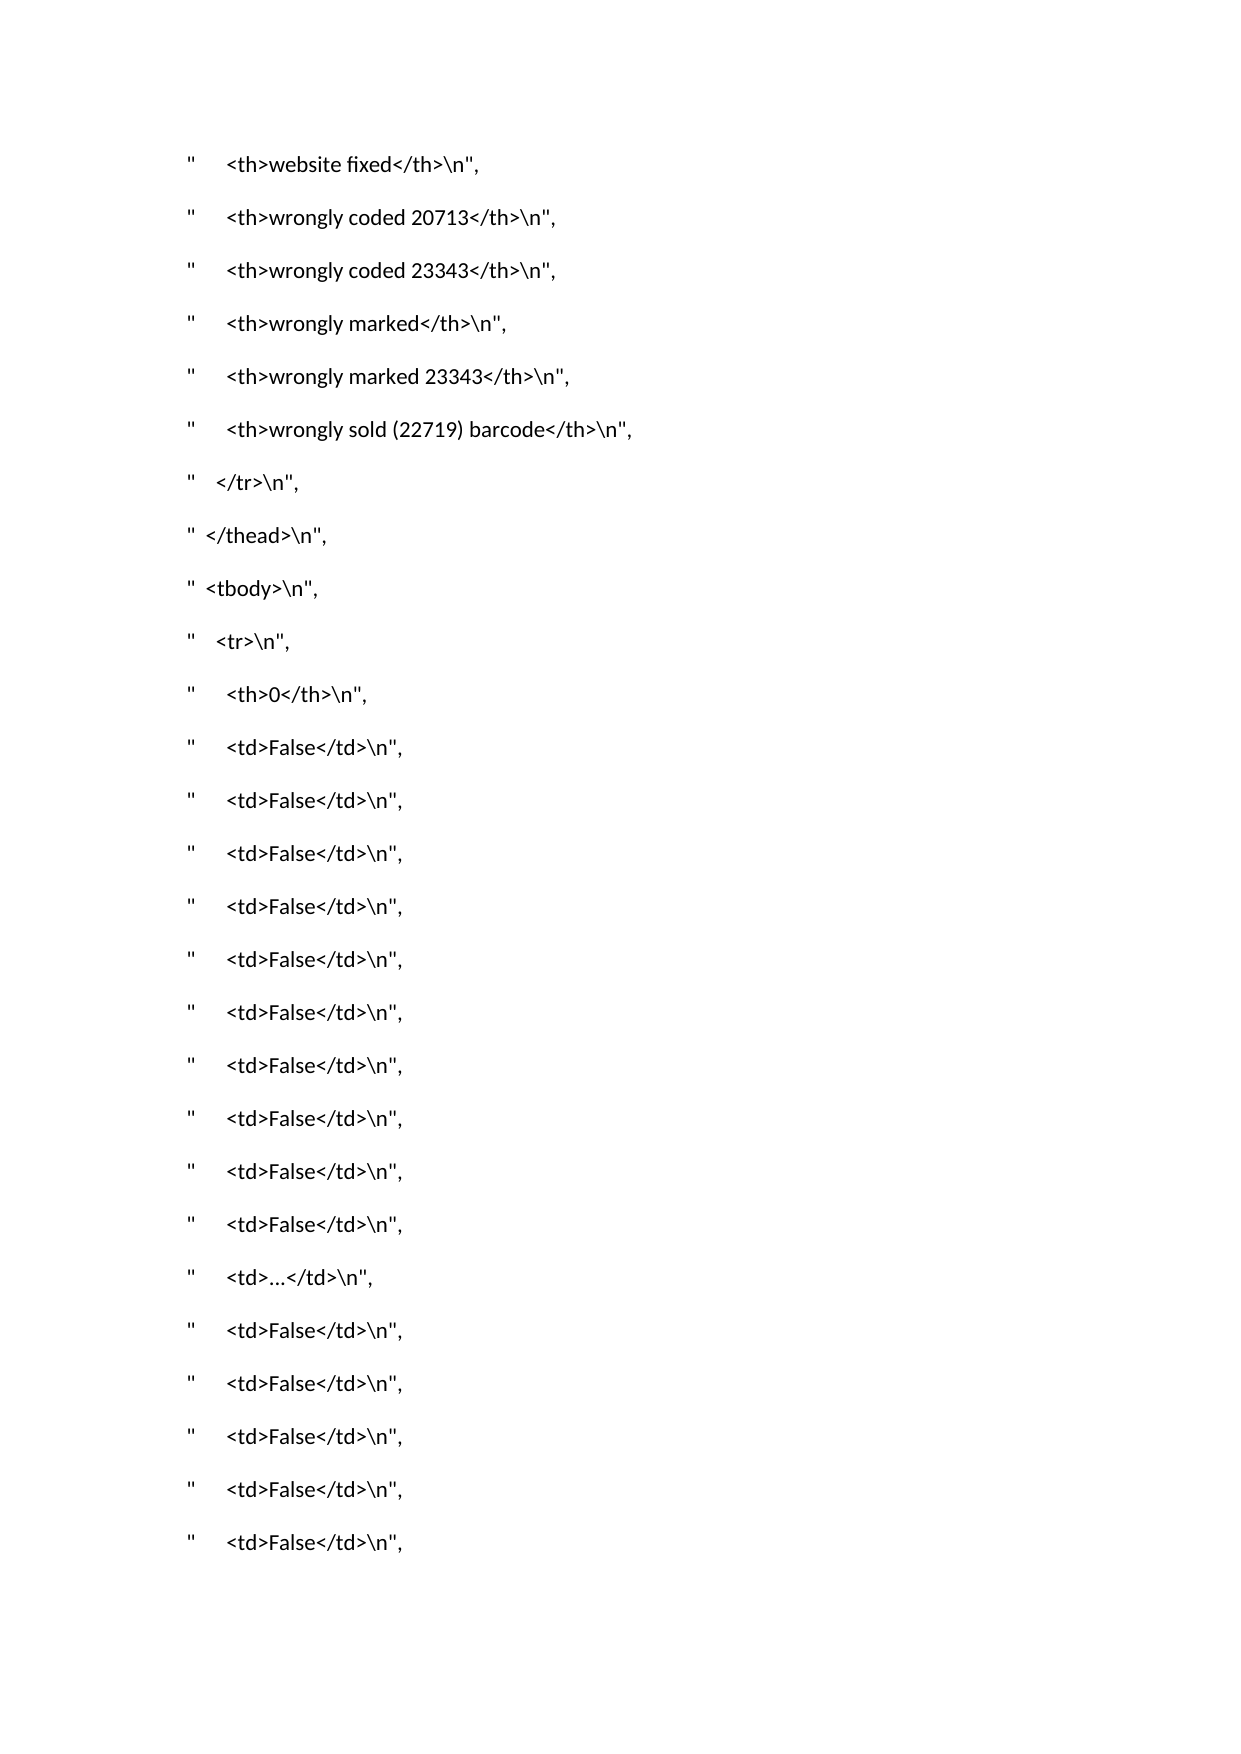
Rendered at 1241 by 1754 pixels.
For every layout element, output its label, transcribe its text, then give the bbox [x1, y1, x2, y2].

text " <td>False</td>\n", [150, 945, 1090, 973]
text " <td>False</td>\n", [150, 1476, 1090, 1503]
text " <td>False</td>\n", [150, 998, 1090, 1026]
text " <td>False</td>\n", [150, 1157, 1090, 1185]
text " <td>False</td>\n", [150, 1369, 1090, 1397]
text " <td>False</td>\n", [150, 1316, 1090, 1344]
text " <th>wrongly coded 20713</th>\n", [150, 203, 1090, 231]
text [150, 1528, 1090, 1557]
text " <td>False</td>\n", [150, 1422, 1090, 1451]
text " <th>website fixed</th>\n", [150, 150, 1090, 178]
text " <th>wrongly sold (22719) barcode</th>\n", [150, 415, 1090, 443]
text " <td>False</td>\n", [150, 1210, 1090, 1238]
text " </thead>\n", [150, 521, 1090, 549]
text " <td>False</td>\n", [150, 1051, 1090, 1079]
text " <tr>\n", [150, 627, 1090, 655]
text " <td>False</td>\n", [150, 839, 1090, 867]
text " <th>wrongly coded 23343</th>\n", [150, 256, 1090, 284]
text " <th>wrongly marked</th>\n", [150, 309, 1090, 337]
text " </tr>\n", [150, 468, 1090, 496]
text " <td>False</td>\n", [150, 892, 1090, 920]
text " <tbody>\n", [150, 574, 1090, 602]
text " <th>0</th>\n", [150, 680, 1090, 708]
text " <td>False</td>\n", [150, 786, 1090, 814]
text " <th>wrongly marked 23343</th>\n", [150, 362, 1090, 390]
text " <td>...</td>\n", [150, 1263, 1090, 1291]
text " <td>False</td>\n", [150, 1104, 1090, 1132]
text " <td>False</td>\n", [150, 733, 1090, 761]
